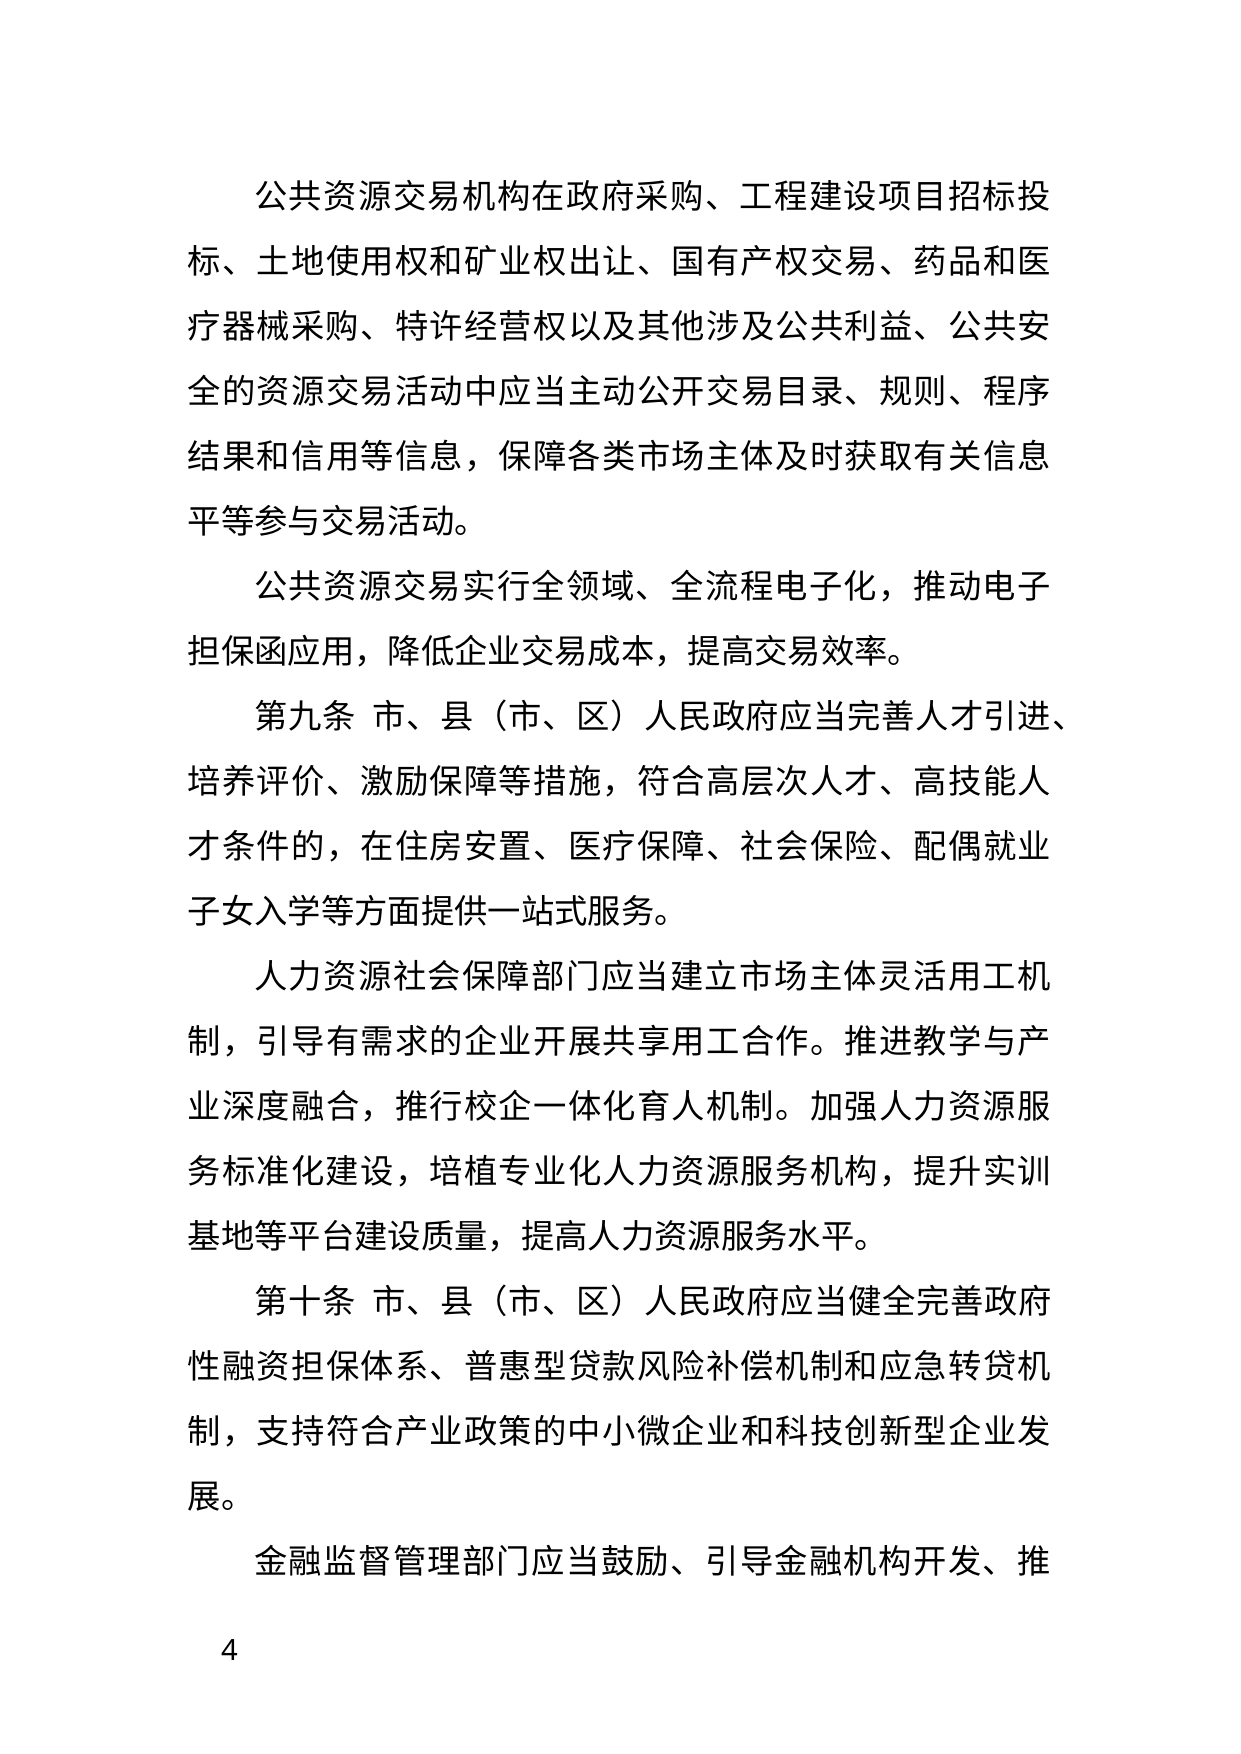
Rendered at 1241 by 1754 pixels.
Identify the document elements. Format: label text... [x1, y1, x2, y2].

text 第十条 市、县（市、区）人民政府应当健全完善政府性融资担保体系、普惠型贷款风险补偿机制和应急转贷机制，支持符合产业政策的中小微企业和科技创新型企业发展。 [187, 1267, 1053, 1527]
text 第九条 市、县（市、区）人民政府应当完善人才引进、培养评价、激励保障等措施，符合高层次人才、高技能人才条件的，在住房安置、医疗保障、社会保险、配偶就业、子女入学等方面提供一站式服务。 [187, 682, 1053, 942]
text 人力资源社会保障部门应当建立市场主体灵活用工机制，引导有需求的企业开展共享用工合作。推进教学与产业深度融合，推行校企一体化育人机制。加强人力资源服务标准化建设，培植专业化人力资源服务机构，提升实训基地等平台建设质量，提高人力资源服务水平。 [187, 942, 1053, 1267]
text 公共资源交易实行全领域、全流程电子化，推动电子担保函应用，降低企业交易成本，提高交易效率。 [187, 552, 1053, 682]
text 公共资源交易机构在政府采购、工程建设项目招标投标、土地使用权和矿业权出让、国有产权交易、药品和医疗器械采购、特许经营权以及其他涉及公共利益、公共安全的资源交易活动中应当主动公开交易目录、规则、程序、结果和信用等信息，保障各类市场主体及时获取有关信息、平等参与交易活动。 [187, 162, 1053, 552]
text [187, 1527, 1053, 1592]
